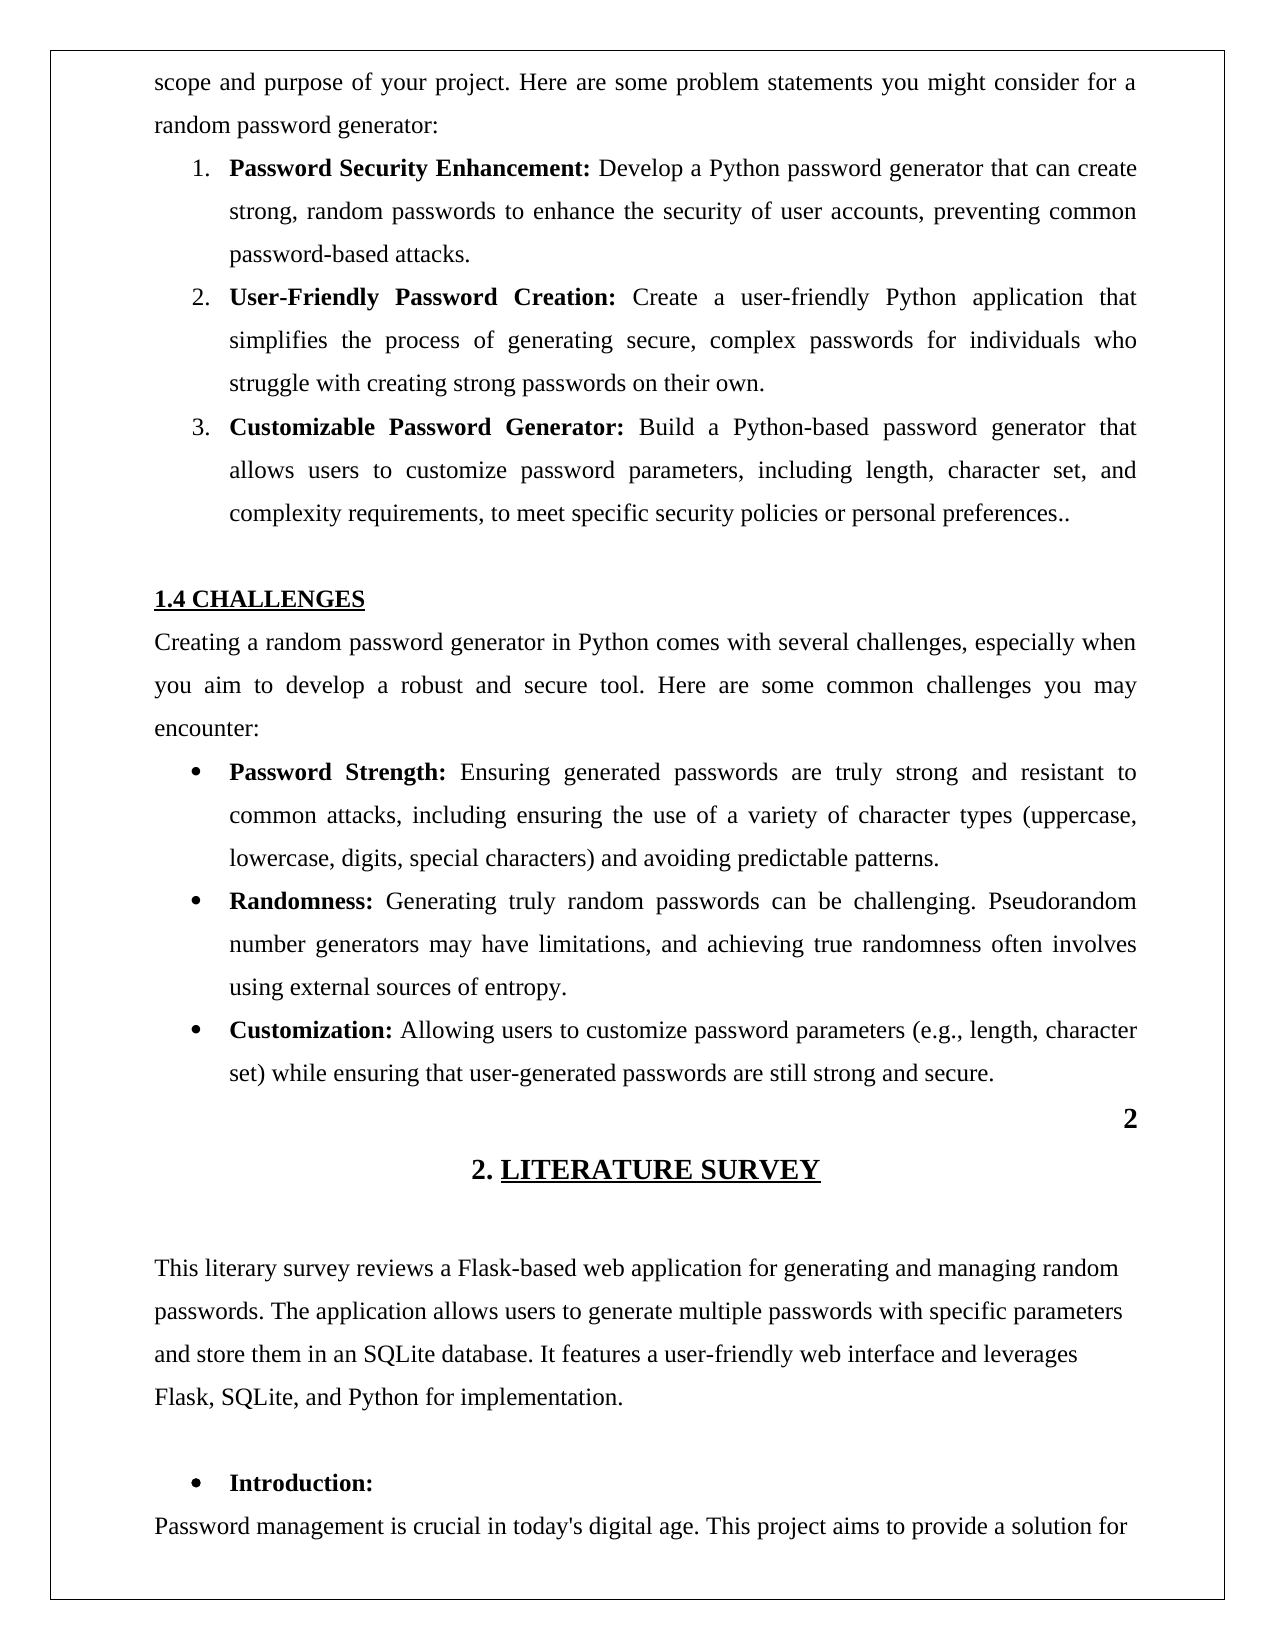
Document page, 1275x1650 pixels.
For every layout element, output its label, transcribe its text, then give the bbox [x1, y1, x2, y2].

text This literary survey reviews a Flask-based web application for generating and managing random passwords. The application allows users to generate multiple passwords with specific parameters and store them in an SQLite database. It features a user-friendly web interface and leverages Flask, SQLite, and Python for implementation. [154, 1253, 1138, 1411]
text Creating a random password generator in Python comes with several challenges, especially when you aim to develop a robust and secure tool. Here are some common challenges you may encounter: [154, 627, 1138, 742]
list Password Security Enhancement: Develop a Python password generator that can create strong, random passwords to enhance the security of user accounts, preventing common password-based attacks. [192, 153, 1138, 268]
list Customizable Password Generator: Build a Python-based password generator that allows users to customize password parameters, including length, character set, and complexity requirements, to meet specific security policies or personal preferences.. [192, 412, 1138, 527]
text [154, 1511, 1138, 1540]
text 2. LITERATURE SURVEY [154, 1152, 1138, 1186]
text 1.4 CHALLENGES [154, 584, 1138, 613]
list Randomness: Generating truly random passwords can be challenging. Pseudorandom number generators may have limitations, and achieving true randomness often involves using external sources of entropy. [192, 886, 1138, 1001]
list Introduction: [192, 1468, 1138, 1497]
list Password Strength: Ensuring generated passwords are truly strong and resistant to common attacks, including ensuring the use of a variety of character types (uppercase, lowercase, digits, special characters) and avoiding predictable patterns. [192, 757, 1138, 872]
text 2 [154, 1102, 1138, 1135]
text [154, 67, 1138, 138]
list Customization: Allowing users to customize password parameters (e.g., length, character set) while ensuring that user-generated passwords are still strong and secure. [192, 1015, 1138, 1087]
list User-Friendly Password Creation: Create a user-friendly Python application that simplifies the process of generating secure, complex passwords for individuals who struggle with creating strong passwords on their own. [192, 282, 1138, 397]
